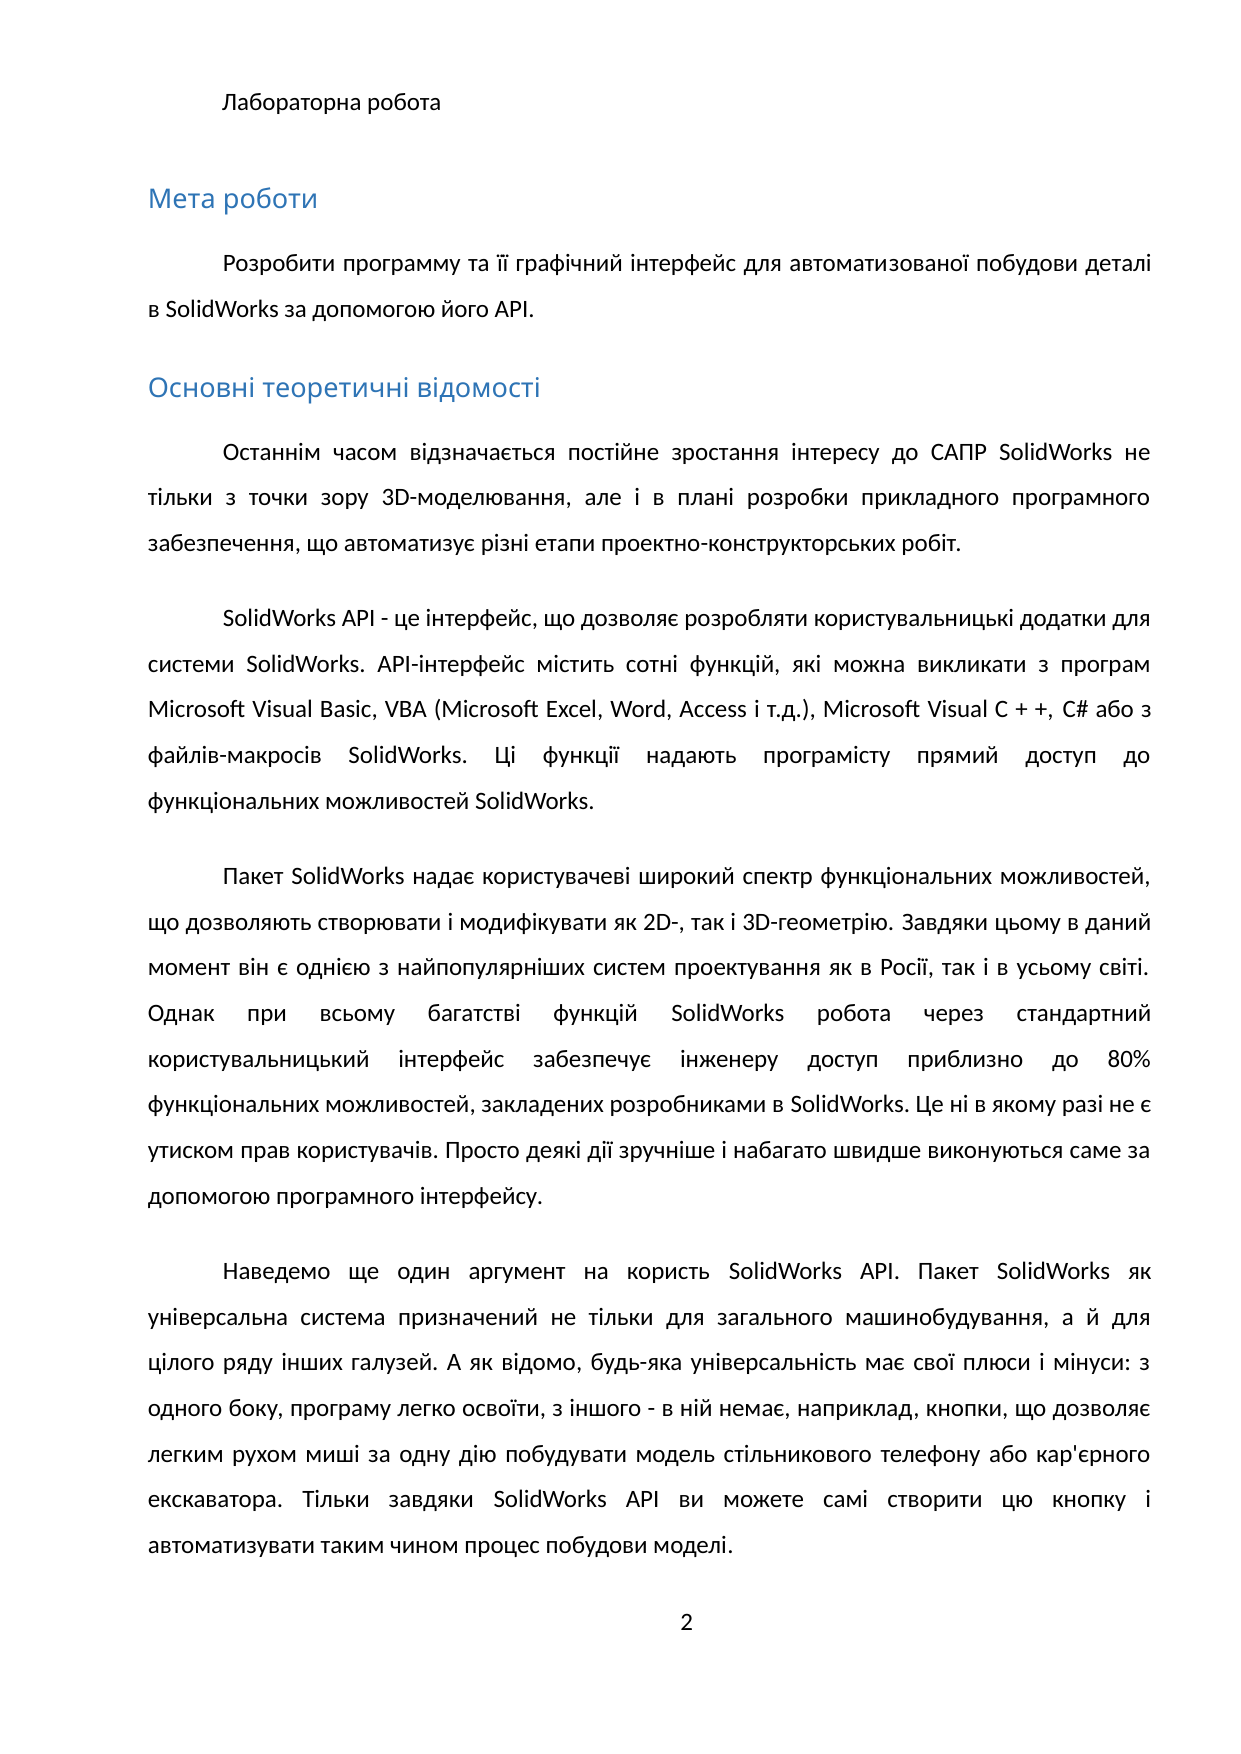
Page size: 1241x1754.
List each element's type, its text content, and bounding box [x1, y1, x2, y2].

text Розробити программу та її графічний інтерфейс для автоматизованої побудови деталі в SolidWorks за допомогою його API. [148, 247, 1152, 324]
text SolidWorks API - це інтерфейс, що дозволяє розробляти користувальницькі додатки для системи SolidWorks. API-інтерфейс містить сотні функцій, які можна викликати з програм Microsoft Visual Basic, VBA (Microsoft Excel, Word, Access і т.д.), Microsoft Visual C + +, C# або з файлів-макросів SolidWorks. Ці функції надають програмісту прямий доступ до функціональних можливостей SolidWorks. [148, 602, 1152, 816]
subtitle Мета роботи [148, 179, 1152, 216]
text Пакет SolidWorks надає користувачеві широкий спектр функціональних можливостей, що дозволяють створювати і модифікувати як 2D-, так і 3D-геометрію. Завдяки цьому в даний момент він є однією з найпопулярніших систем проектування як в Росії, так і в усьому світі. Однак при всьому багатстві функцій SolidWorks робота через стандартний користувальницький інтерфейс забезпечує інженеру доступ приблизно до 80% функціональних можливостей, закладених розробниками в SolidWorks. Це ні в якому разі не є утиском прав користувачів. Просто деякі дії зручніше і набагато швидше виконуються саме за допомогою програмного інтерфейсу. [148, 860, 1152, 1211]
subtitle Основні теоретичні відомості [148, 368, 1152, 405]
text Наведемо ще один аргумент на користь SolidWorks API. Пакет SolidWorks як універсальна система призначений не тільки для загального машинобудування, а й для цілого ряду інших галузей. А як відомо, будь-яка універсальність має свої плюси і мінуси: з одного боку, програму легко освоїти, з іншого - в ній немає, наприклад, кнопки, що дозволяє легким рухом миші за одну дію побудувати модель стільникового телефону або кар'єрного екскаватора. Тільки завдяки SolidWorks API ви можете самі створити цю кнопку і автоматизувати таким чином процес побудови моделі. [148, 1255, 1152, 1560]
text Останнім часом відзначається постійне зростання інтересу до САПР SolidWorks не тільки з точки зору 3D-моделювання, але і в плані розробки прикладного програмного забезпечення, що автоматизує різні етапи проектно-конструкторських робіт. [148, 436, 1152, 558]
